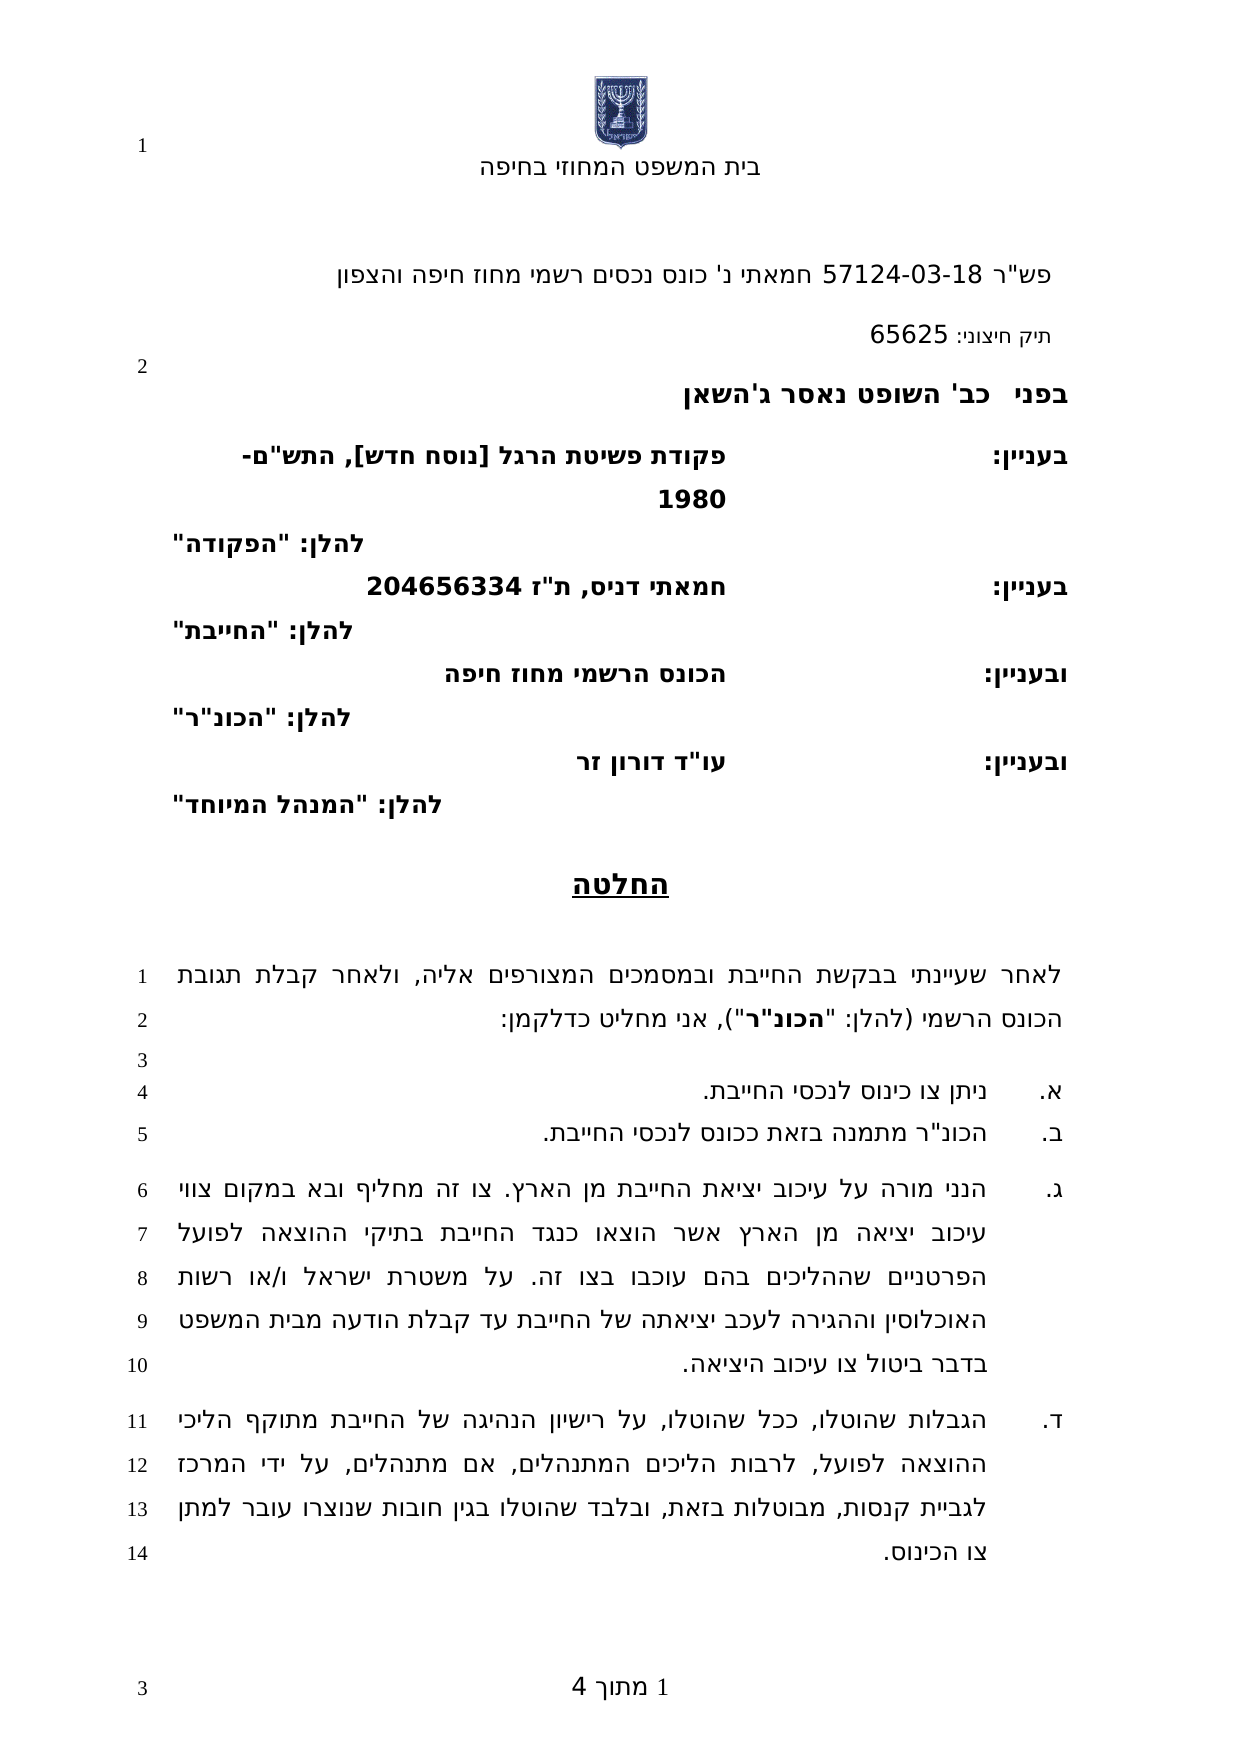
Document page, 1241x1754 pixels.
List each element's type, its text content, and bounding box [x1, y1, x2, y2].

text ד. הגבלות שהוטלו, ככל שהוטלו, על רישיון הנהיגה של החייבת מתוקף הליכי ההוצאה לפועל, לרבות הליכים המתנהלים, אם מתנהלים, על ידי המרכז לגביית קנסות, מבוטלות בזאת, ובלבד שהוטלו בגין חובות שנוצרו עובר למתן צו הכינוס. [177, 1405, 1063, 1566]
table_cell החלטה [161, 834, 1079, 935]
table_cell בעניין: [738, 573, 1079, 659]
text ג. הנני מורה על עיכוב יציאת החייבת מן הארץ. צו זה מחליף ובא במקום צווי עיכוב יציאה מן הארץ אשר הוצאו כנגד החייבת בתיקי ההוצאה לפועל הפרטניים שההליכים בהם עוכבו בצו זה. על משטרת ישראל ו/או רשות האוכלוסין וההגירה לעכב יציאתה של החייבת עד קבלת הודעה מבית המשפט בדבר ביטול צו עיכוב היציאה. [177, 1174, 1063, 1378]
table_cell חמאתי דניס, ת"ז 204656334 להלן: "החייבת" [161, 573, 738, 659]
table_cell ובעניין: [738, 660, 1079, 747]
table_cell ובעניין: [738, 747, 1079, 834]
table_header כב' השופט נאסר ג'השאן [161, 379, 1002, 441]
text לאחר שעיינתי בבקשת החייבת ובמסמכים המצורפים אליה, ולאחר קבלת תגובת הכונס הרשמי (להלן: "הכונ"ר"), אני מחליט כדלקמן: [177, 960, 1063, 1033]
table_cell פקודת פשיטת הרגל [נוסח חדש], התש"ם-1980 להלן: "הפקודה" [161, 441, 738, 572]
table_cell הכונס הרשמי מחוז חיפה להלן: "הכונ"ר" [161, 660, 738, 747]
text א. ניתן צו כינוס לנכסי החייבת. [177, 1076, 1063, 1105]
table_cell בעניין: [738, 441, 1079, 572]
text ב. הכונ"ר מתמנה בזאת ככונס לנכסי החייבת. [177, 1118, 1063, 1147]
table_cell עו"ד דורון זר להלן: "המנהל המיוחד" [161, 747, 738, 834]
picture [589, 75, 651, 152]
table_header בפני [1002, 379, 1079, 441]
